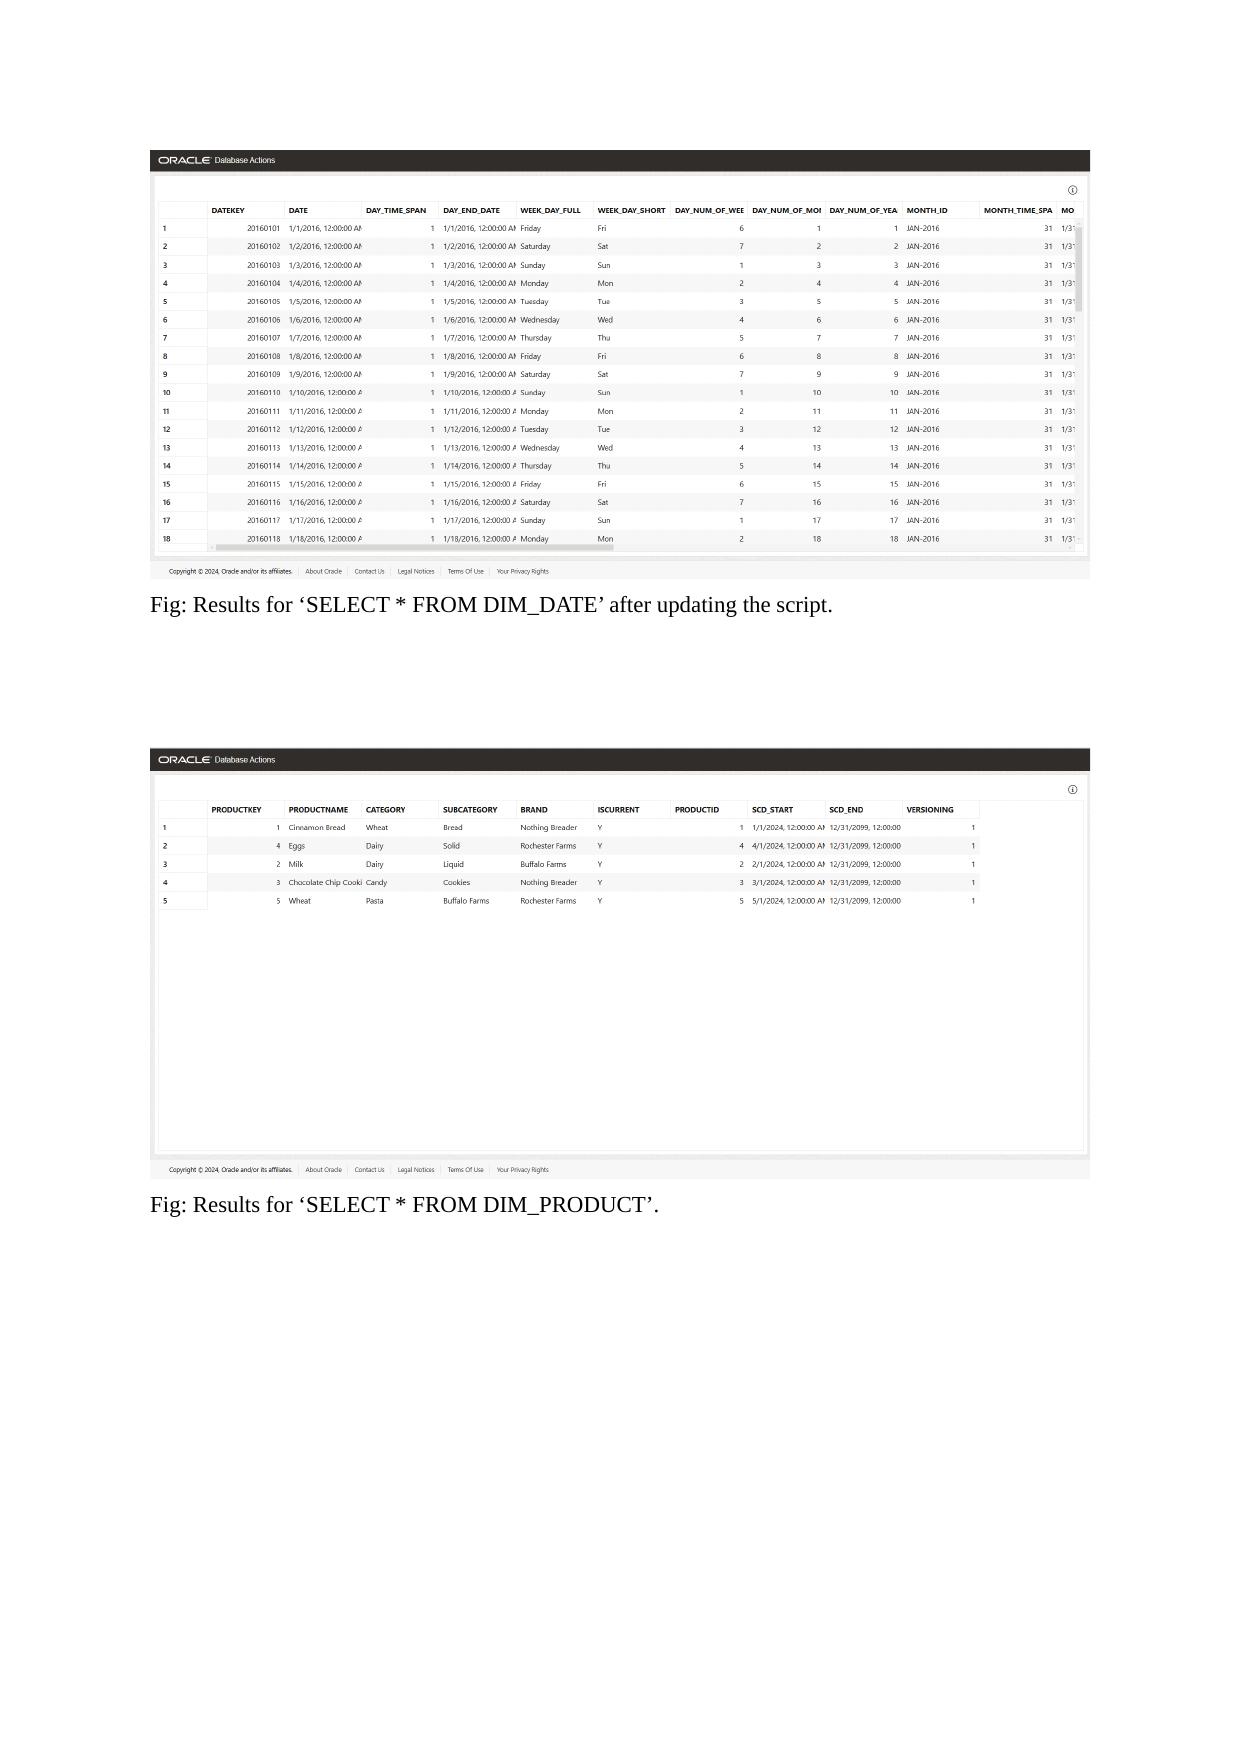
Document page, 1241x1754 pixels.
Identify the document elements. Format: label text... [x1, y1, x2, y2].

picture [150, 747, 1091, 1179]
text Fig: Results for ‘SELECT * FROM DIM_DATE’ after updating the script. [150, 579, 1090, 618]
text Fig: Results for ‘SELECT * FROM DIM_PRODUCT’. [150, 1179, 1090, 1218]
picture [150, 150, 1091, 579]
